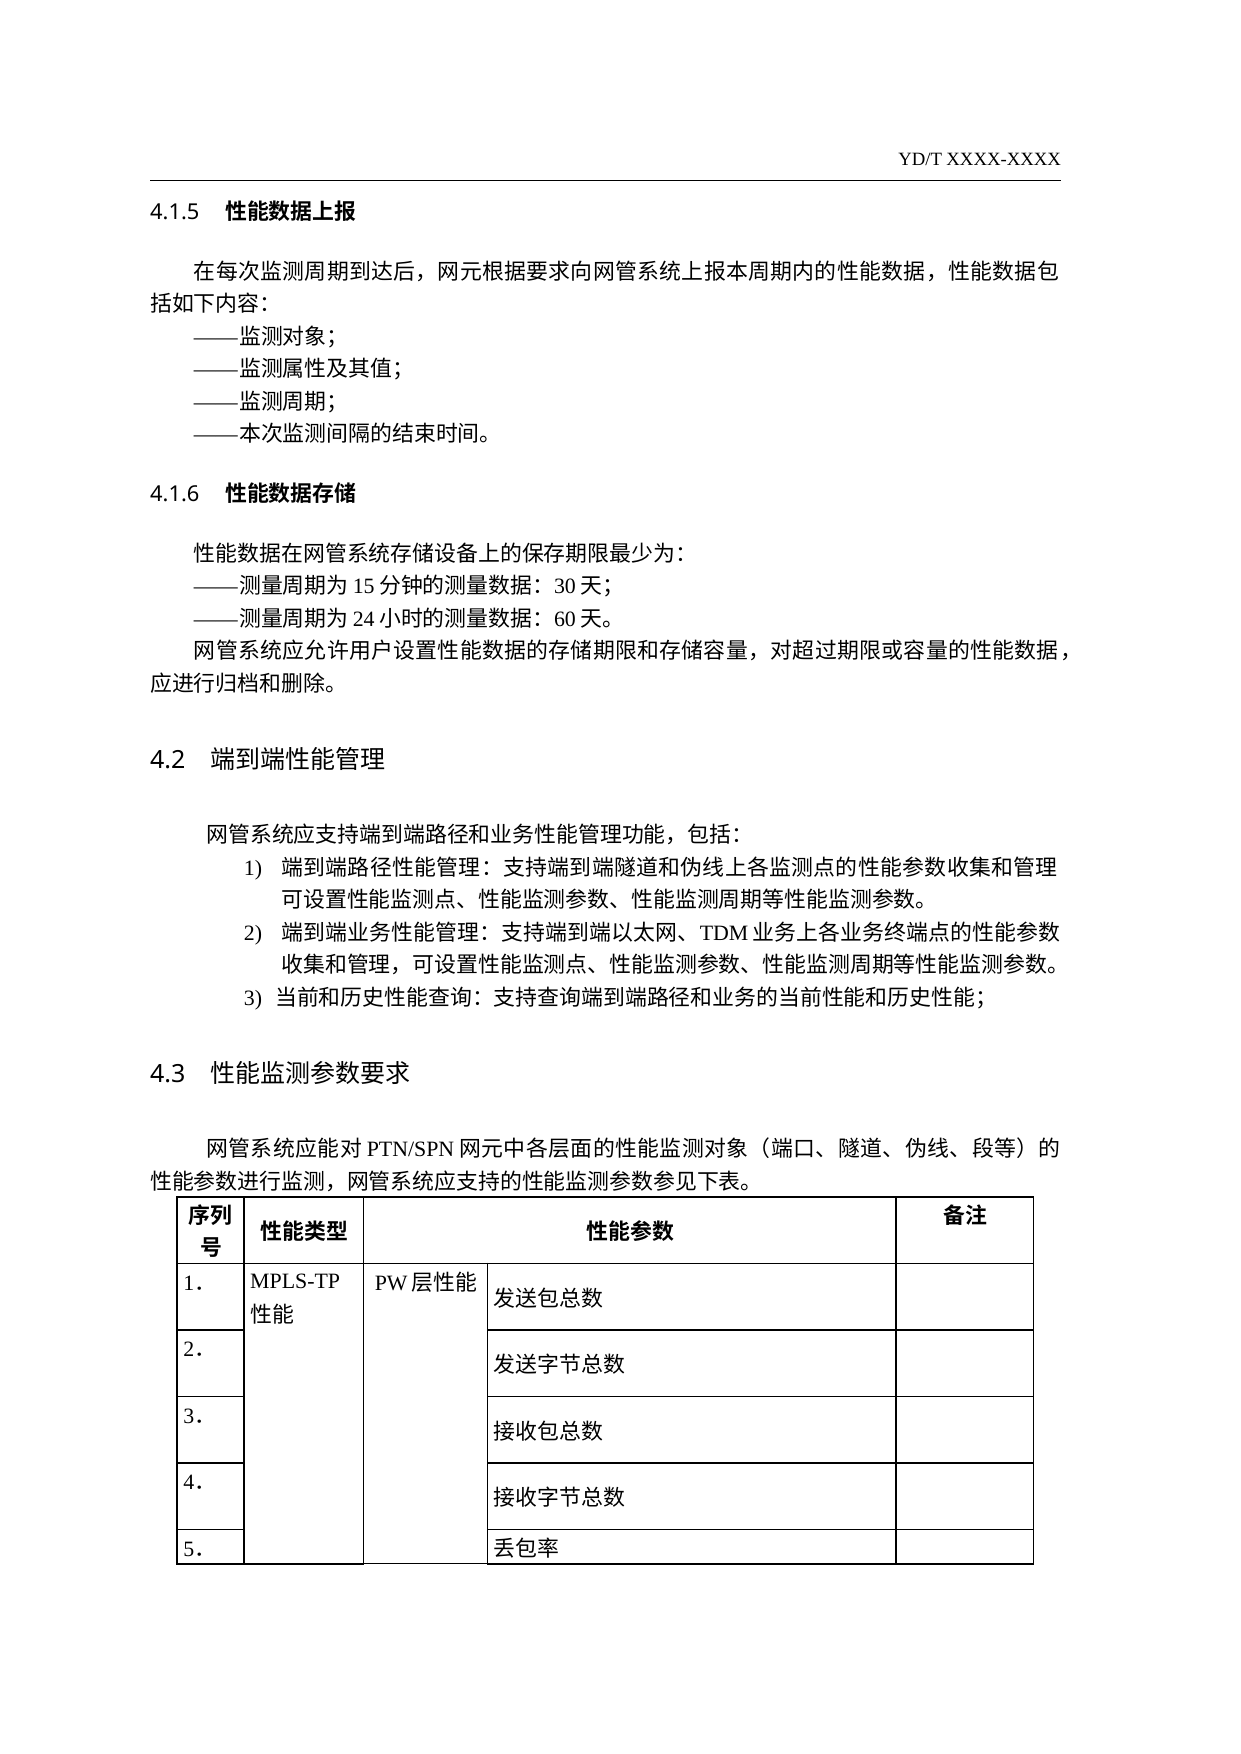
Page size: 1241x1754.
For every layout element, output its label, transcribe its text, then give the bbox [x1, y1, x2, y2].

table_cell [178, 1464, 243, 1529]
list 端到端路径性能管理：支持端到端隧道和伪线上各监测点的性能参数收集和管理，可设置性能监测点、性能监测参数、性能监测周期等性能监测参数。 [244, 849, 1061, 914]
list 监测周期； [194, 383, 1061, 416]
subtitle 性能数据上报 [150, 194, 1061, 226]
list 本次监测间隔的结束时间。 [194, 416, 1061, 448]
text 性能数据在网管系统存储设备上的保存期限最少为： [150, 535, 1061, 568]
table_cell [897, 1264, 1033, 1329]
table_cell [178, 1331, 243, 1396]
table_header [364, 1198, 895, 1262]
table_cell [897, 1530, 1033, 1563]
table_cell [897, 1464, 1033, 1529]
list 端到端业务性能管理：支持端到端以太网、TDM业务上各业务终端点的性能参数收集和管理，可设置性能监测点、性能监测参数、性能监测周期等性能监测参数。 [244, 914, 1061, 979]
list 测量周期为24小时的测量数据：60天。 [194, 600, 1061, 633]
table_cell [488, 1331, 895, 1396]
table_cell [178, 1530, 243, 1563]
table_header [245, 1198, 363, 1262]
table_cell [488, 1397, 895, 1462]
list 当前和历史性能查询：支持查询端到端路径和业务的当前性能和历史性能； [244, 979, 1061, 1012]
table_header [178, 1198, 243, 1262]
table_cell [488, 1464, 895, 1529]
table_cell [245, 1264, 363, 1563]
text 网管系统应能对PTN/SPN网元中各层面的性能监测对象（端口、隧道、伪线、段等）的性能参数进行监测，网管系统应支持的性能监测参数参见下表。 [150, 1131, 1061, 1196]
list 监测属性及其值； [194, 351, 1061, 383]
subtitle 性能监测参数要求 [150, 1039, 1061, 1104]
subtitle 端到端性能管理 [150, 725, 1061, 790]
text 网管系统应允许用户设置性能数据的存储期限和存储容量，对超过期限或容量的性能数据，应进行归档和删除。 [150, 633, 1061, 698]
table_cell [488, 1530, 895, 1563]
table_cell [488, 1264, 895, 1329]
list 监测对象； [194, 318, 1061, 351]
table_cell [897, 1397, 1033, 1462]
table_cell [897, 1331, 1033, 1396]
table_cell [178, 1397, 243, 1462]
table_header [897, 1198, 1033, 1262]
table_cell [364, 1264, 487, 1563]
text 在每次监测周期到达后，网元根据要求向网管系统上报本周期内的性能数据，性能数据包括如下内容： [150, 253, 1061, 318]
text 网管系统应支持端到端路径和业务性能管理功能，包括： [150, 817, 1061, 849]
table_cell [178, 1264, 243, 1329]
subtitle 性能数据存储 [150, 476, 1061, 508]
list 测量周期为15分钟的测量数据：30天； [194, 568, 1061, 600]
